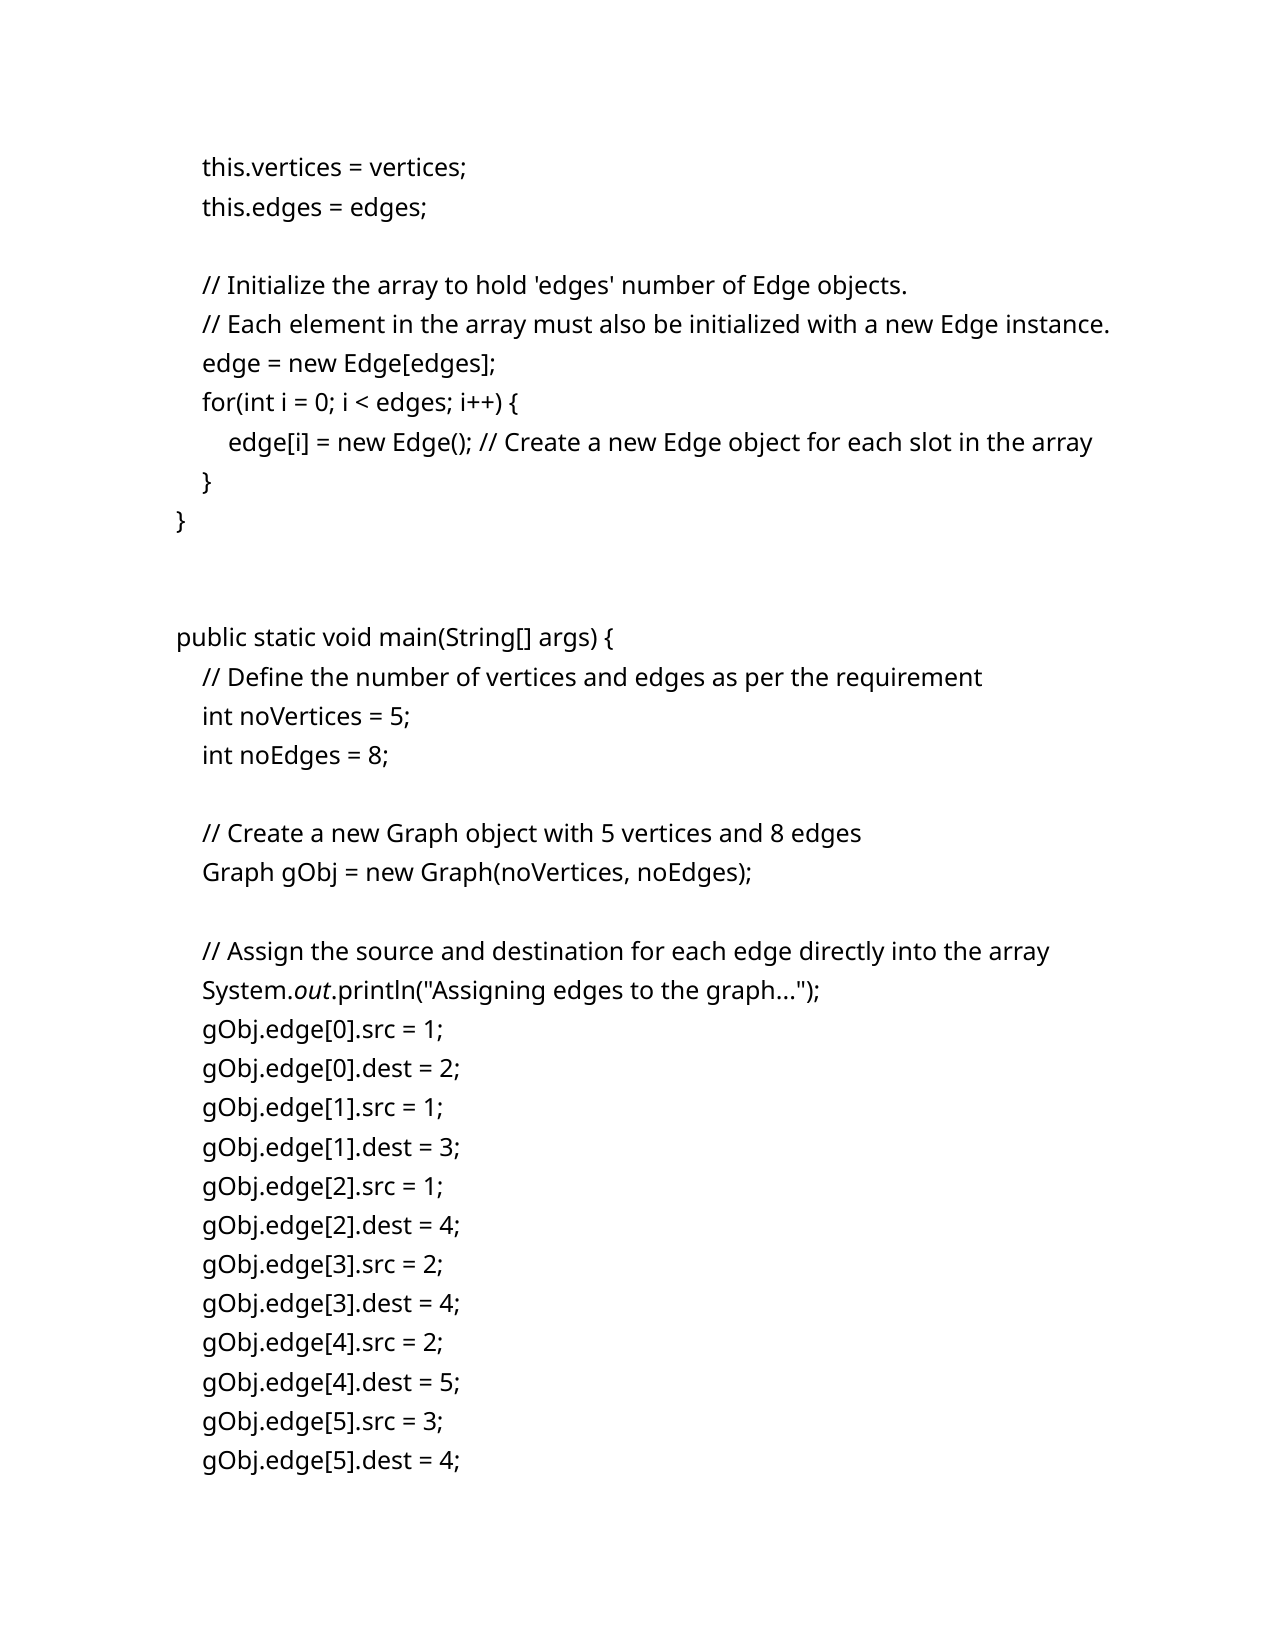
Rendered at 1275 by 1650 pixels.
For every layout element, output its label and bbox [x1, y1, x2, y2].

text [150, 150, 1125, 1477]
